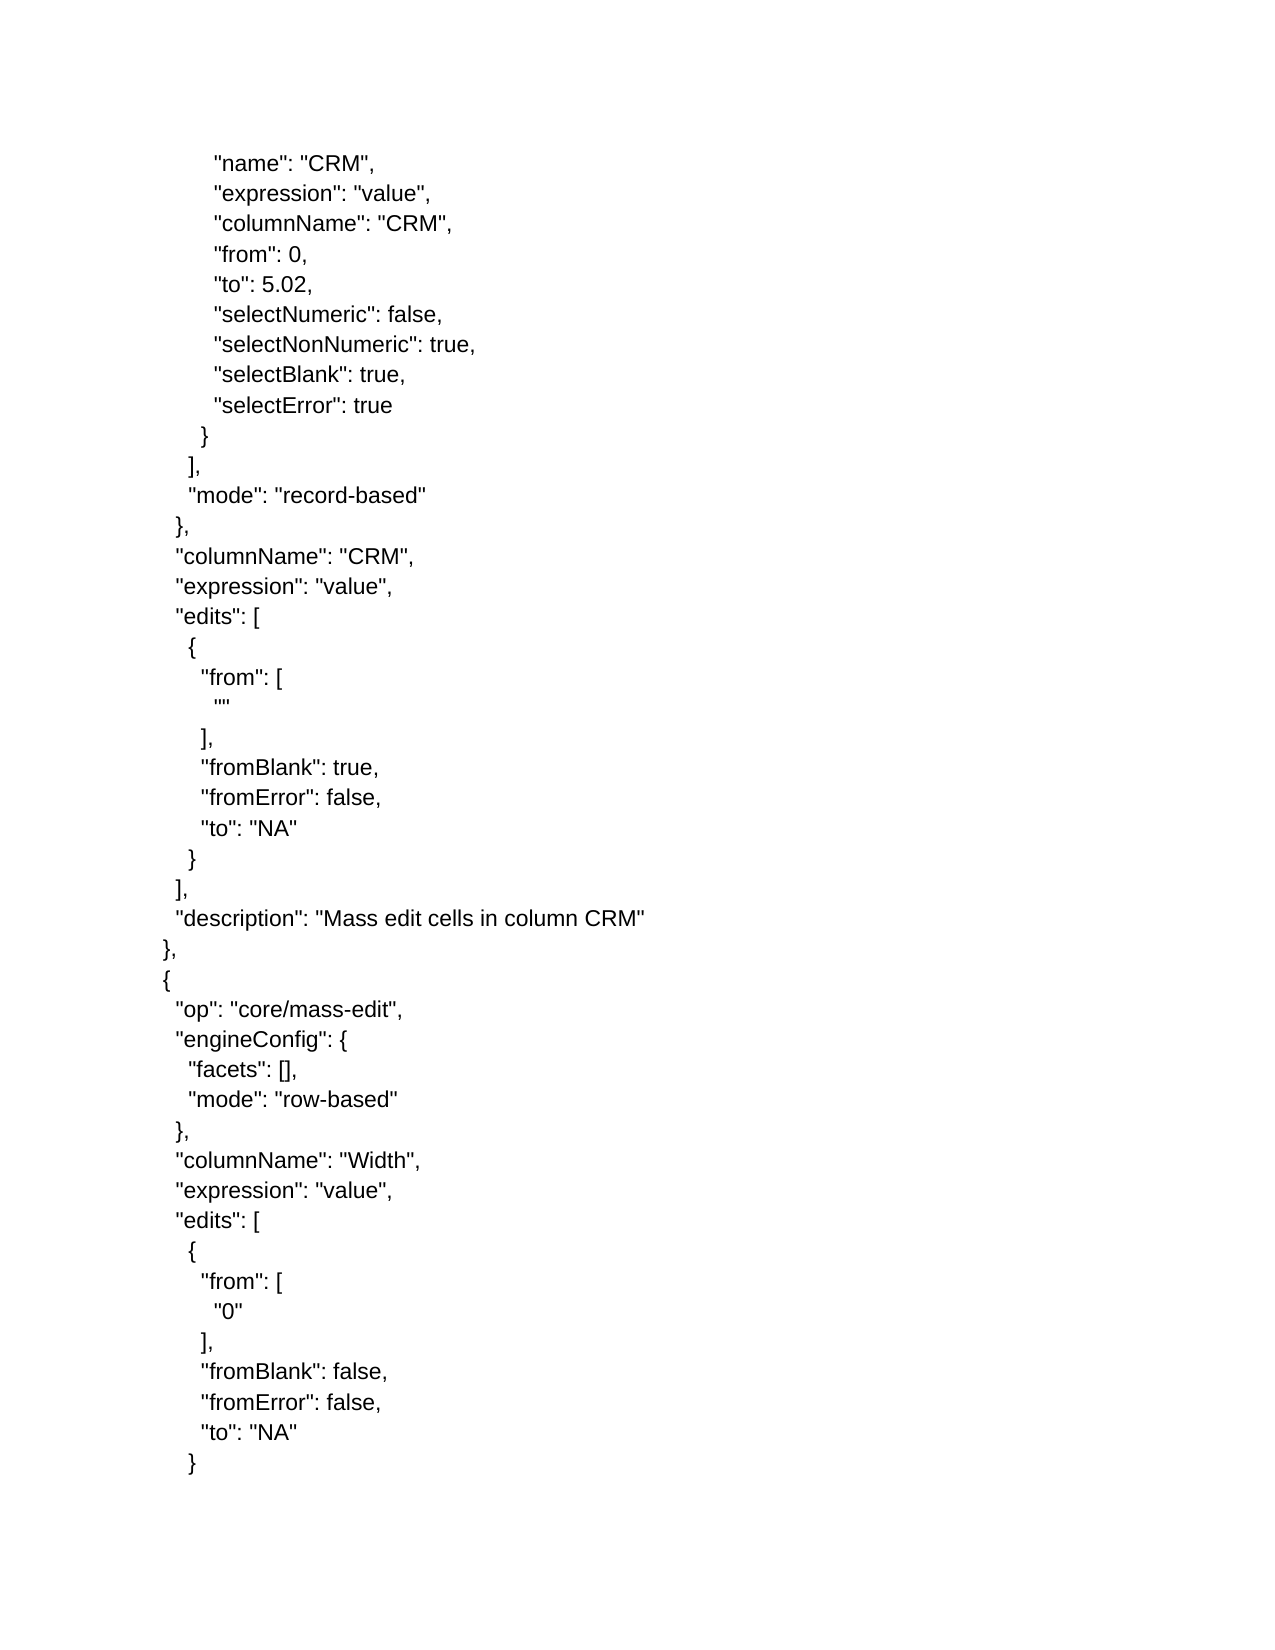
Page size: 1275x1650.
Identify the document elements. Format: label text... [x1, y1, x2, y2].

text "" [150, 694, 1125, 720]
text "from": [ [150, 1268, 1125, 1294]
text "fromBlank": false, [150, 1358, 1125, 1385]
text ], [150, 875, 1125, 901]
text "columnName": "Width", [150, 1147, 1125, 1173]
text { [150, 633, 1125, 660]
text "selectError": true [150, 392, 1125, 418]
text "expression": "value", [150, 573, 1125, 599]
text "mode": "row-based" [150, 1086, 1125, 1113]
text }, [150, 1117, 1125, 1143]
text "expression": "value", [150, 1177, 1125, 1203]
text "facets": [], [150, 1056, 1125, 1083]
text ], [150, 452, 1125, 478]
text "edits": [ [150, 1207, 1125, 1234]
text "engineConfig": { [150, 1026, 1125, 1052]
text }, [150, 512, 1125, 539]
text ], [150, 724, 1125, 750]
text "from": 0, [150, 241, 1125, 267]
text "mode": "record-based" [150, 482, 1125, 509]
text "selectBlank": true, [150, 361, 1125, 388]
text "fromError": false, [150, 784, 1125, 811]
text } [150, 422, 1125, 448]
text "fromBlank": true, [150, 754, 1125, 781]
text "op": "core/mass-edit", [150, 996, 1125, 1022]
text "expression": "value", [150, 180, 1125, 207]
text "to": 5.02, [150, 271, 1125, 297]
text { [150, 1237, 1125, 1264]
text "description": "Mass edit cells in column CRM" [150, 905, 1125, 932]
text "columnName": "CRM", [150, 210, 1125, 237]
text "to": "NA" [150, 1419, 1125, 1445]
text "fromError": false, [150, 1388, 1125, 1415]
text "selectNonNumeric": true, [150, 331, 1125, 358]
text "from": [ [150, 663, 1125, 690]
text "to": "NA" [150, 814, 1125, 841]
text "0" [150, 1298, 1125, 1324]
text "selectNumeric": false, [150, 301, 1125, 327]
text "edits": [ [150, 603, 1125, 629]
text "name": "CRM", [150, 150, 1125, 176]
text { [150, 966, 1125, 992]
text "columnName": "CRM", [150, 543, 1125, 569]
text }, [150, 935, 1125, 962]
text ], [150, 1328, 1125, 1354]
text } [150, 1449, 1125, 1475]
text } [150, 845, 1125, 871]
